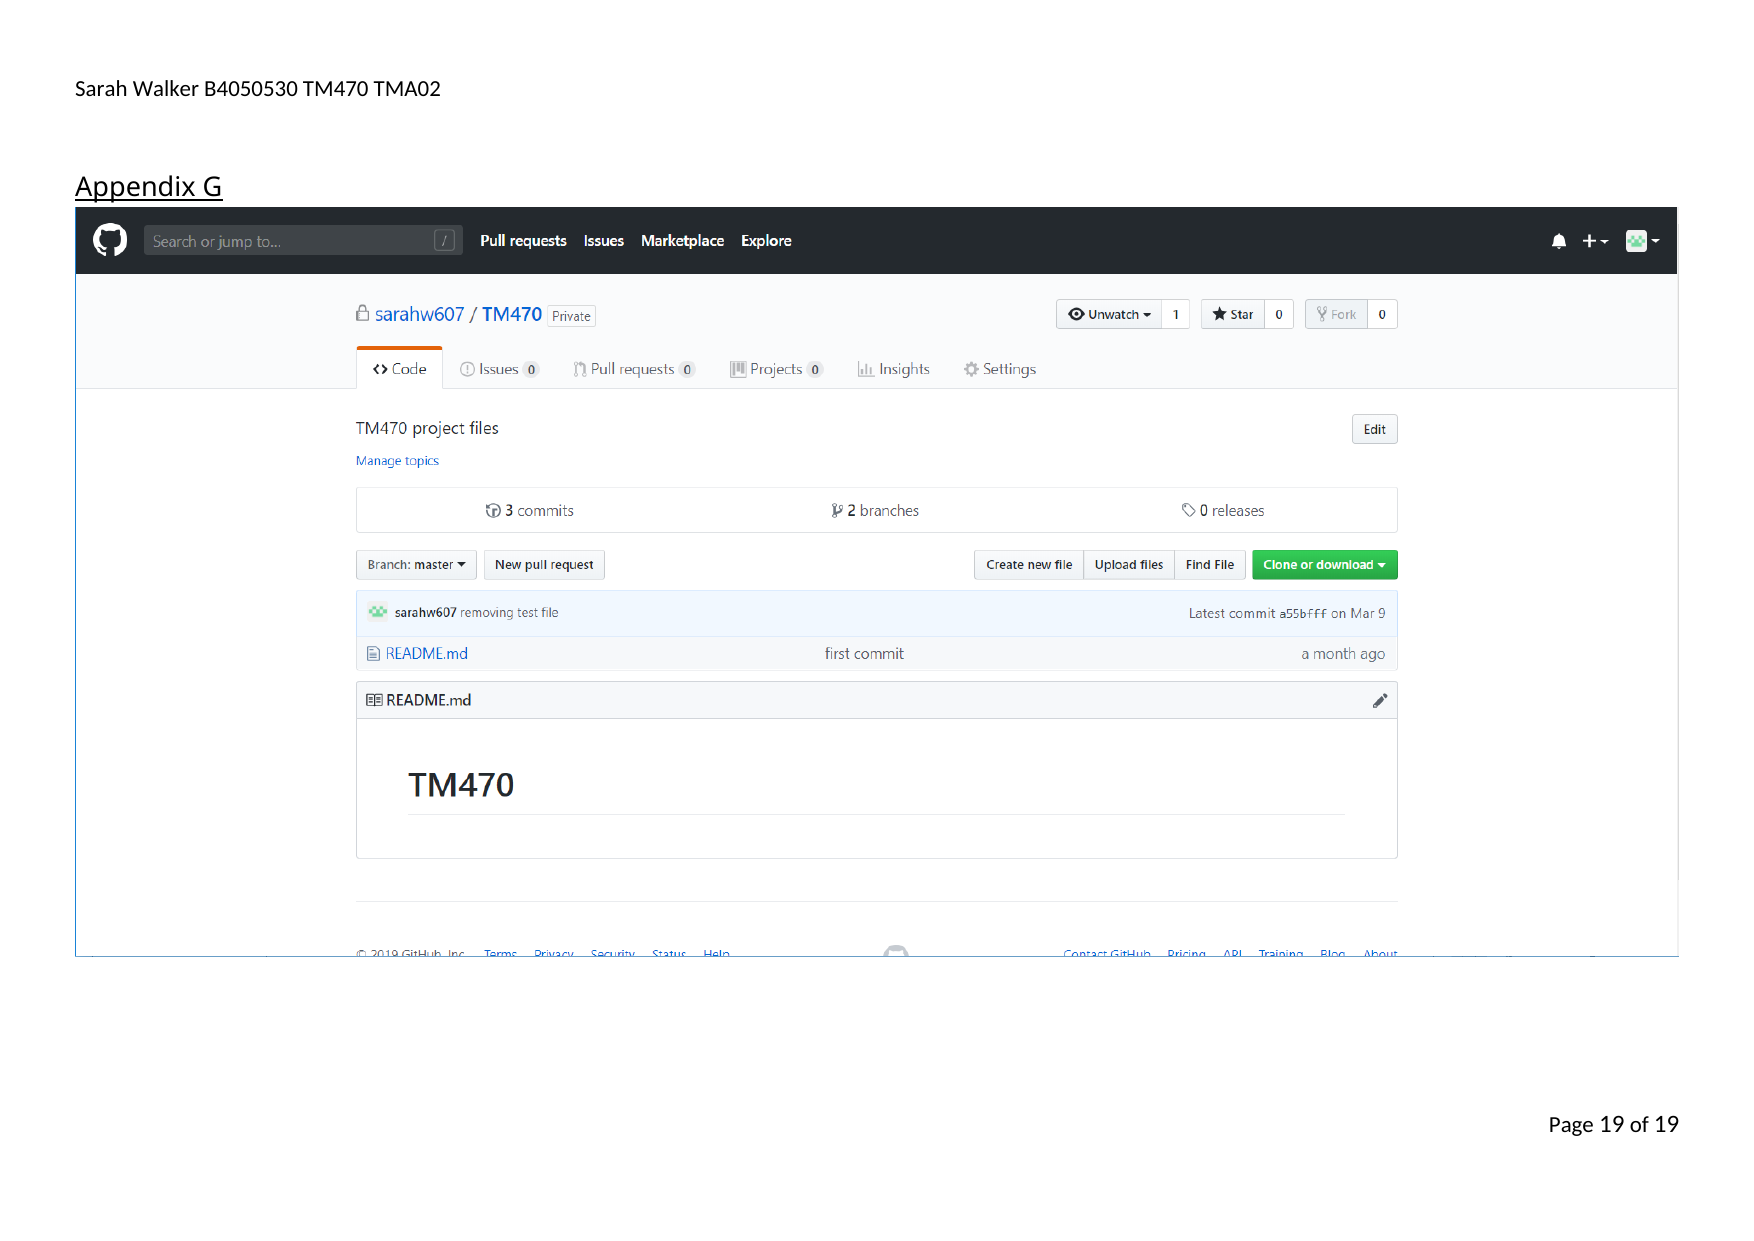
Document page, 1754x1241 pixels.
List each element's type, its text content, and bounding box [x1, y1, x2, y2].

subtitle Appendix G [75, 167, 1679, 204]
picture [75, 207, 1679, 957]
